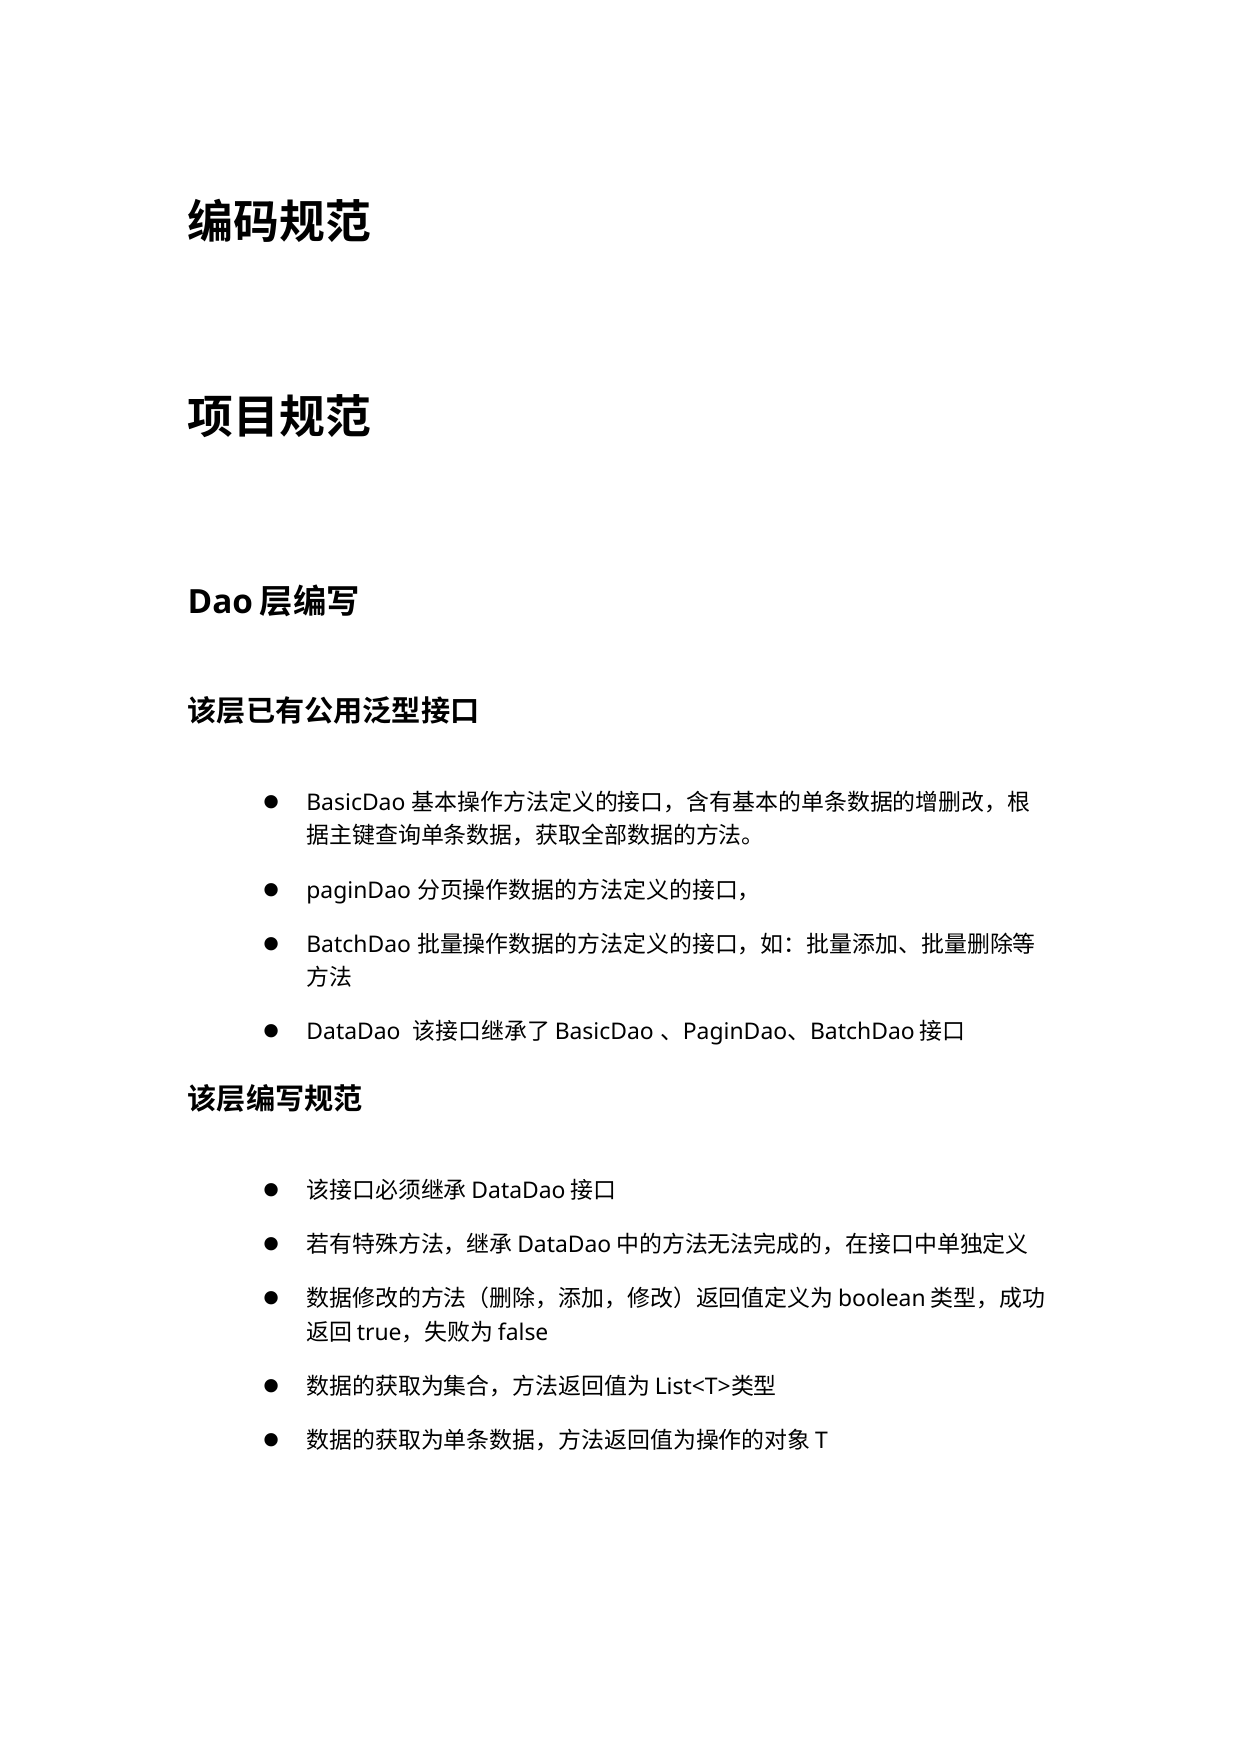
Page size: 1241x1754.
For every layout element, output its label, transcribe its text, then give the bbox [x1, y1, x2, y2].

list 数据的获取为单条数据，方法返回值为操作的对象T [262, 1422, 1053, 1455]
list 该接口必须继承DataDao接口 [262, 1172, 1053, 1205]
list 数据修改的方法（删除，添加，修改）返回值定义为boolean类型，成功返回true，失败为false [262, 1280, 1053, 1347]
subtitle 该层编写规范 [187, 1076, 1053, 1118]
subtitle 项目规范 [187, 381, 1053, 447]
list paginDao 分页操作数据的方法定义的接口， [262, 871, 1053, 905]
subtitle 该层已有公用泛型接口 [187, 688, 1053, 730]
list BatchDao 批量操作数据的方法定义的接口，如：批量添加、批量删除等方法 [262, 926, 1053, 992]
list BasicDao 基本操作方法定义的接口，含有基本的单条数据的增删改，根据主键查询单条数据，获取全部数据的方法。 [262, 784, 1053, 851]
list DataDao 该接口继承了BasicDao 、PaginDao、BatchDao接口 [262, 1013, 1053, 1046]
subtitle 编码规范 [187, 185, 1053, 252]
list 数据的获取为集合，方法返回值为List<T>类型 [262, 1367, 1053, 1401]
list 若有特殊方法，继承DataDao中的方法无法完成的，在接口中单独定义 [262, 1226, 1053, 1259]
subtitle Dao层编写 [187, 575, 1053, 623]
